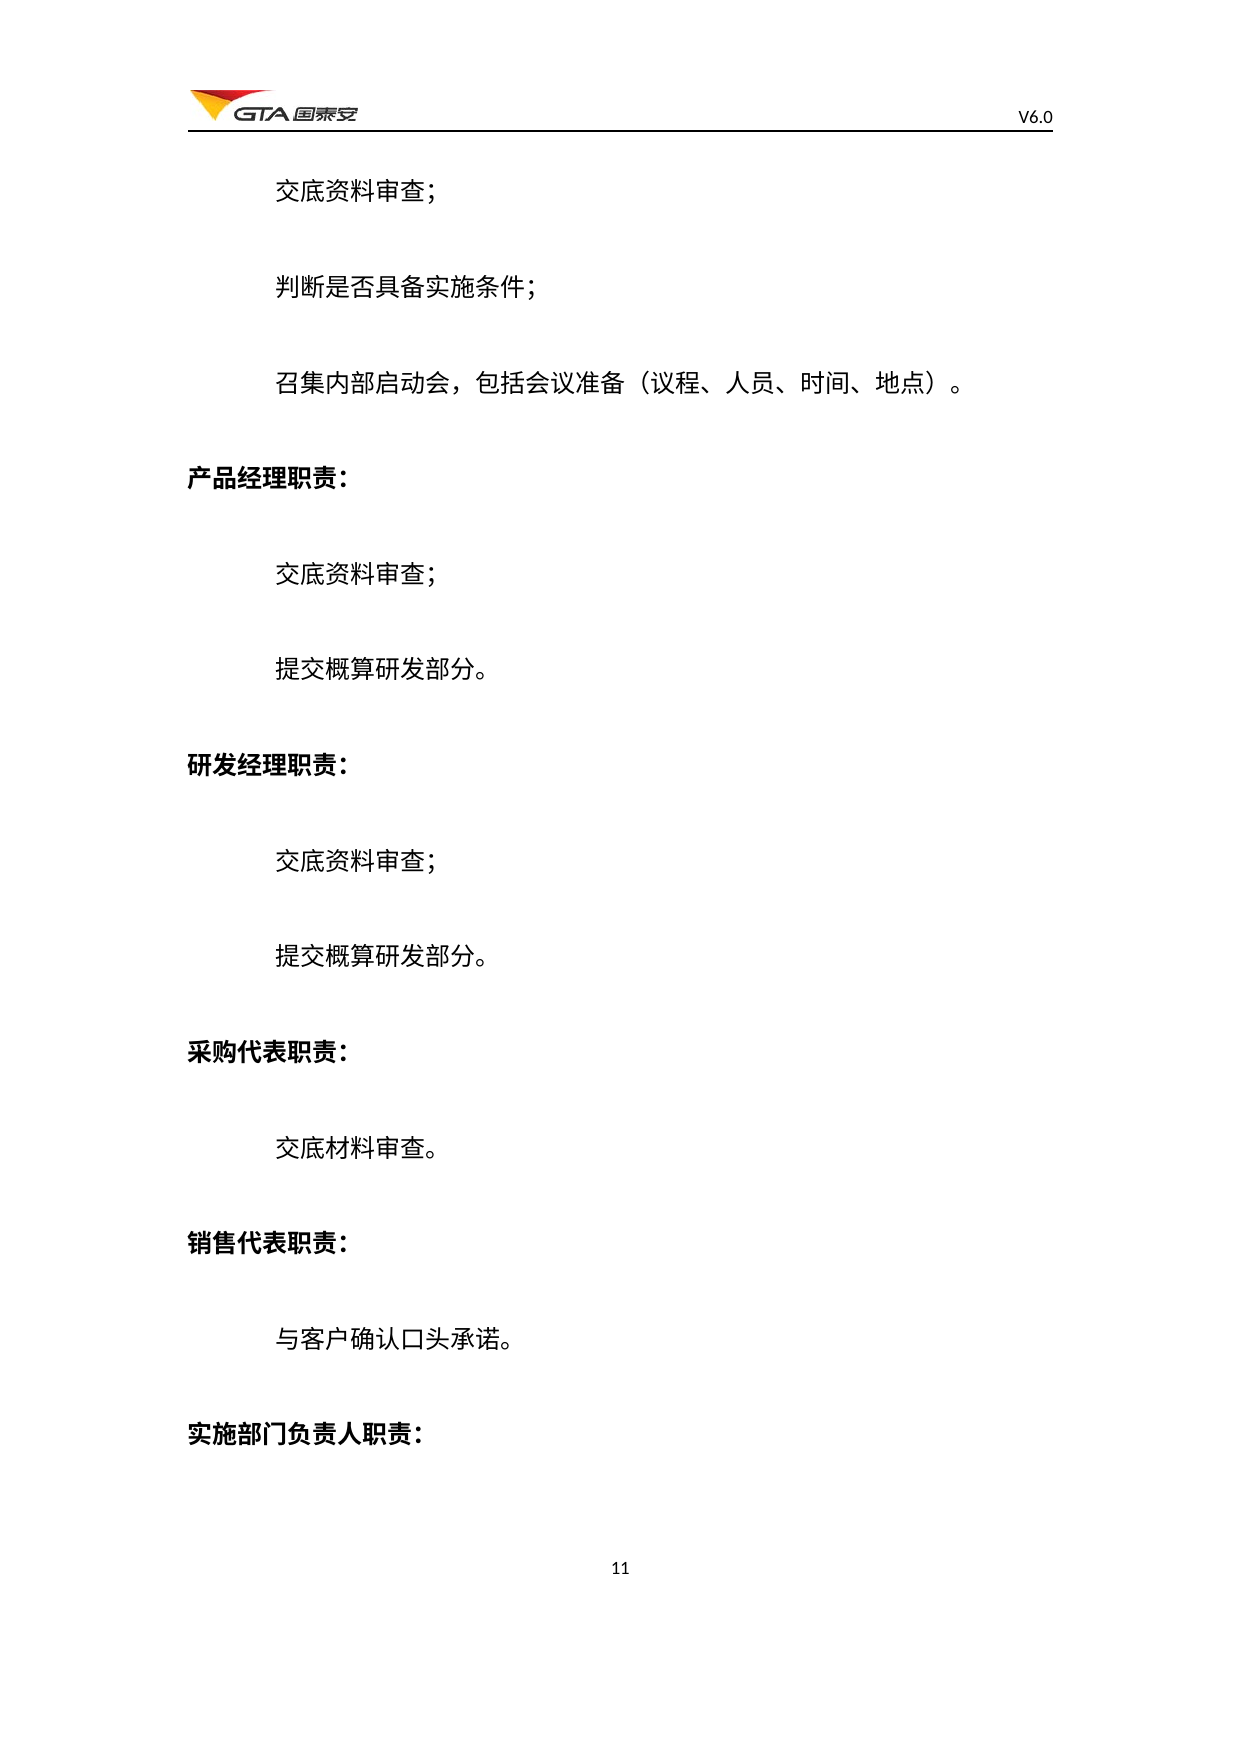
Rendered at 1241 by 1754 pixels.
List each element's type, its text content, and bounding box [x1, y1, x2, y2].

text 交底材料审查。 [275, 1114, 1053, 1179]
text 研发经理职责： [187, 731, 1053, 796]
text 与客户确认口头承诺。 [275, 1305, 1053, 1370]
text 交底资料审查； [275, 827, 1053, 892]
text 召集内部启动会，包括会议准备（议程、人员、时间、地点）。 [275, 349, 1053, 414]
text 产品经理职责： [187, 444, 1053, 509]
text 提交概算研发部分。 [275, 922, 1053, 987]
text 交底资料审查； [275, 157, 1053, 222]
text 采购代表职责： [187, 1018, 1053, 1083]
text 判断是否具备实施条件； [275, 253, 1053, 318]
text 实施部门负责人职责： [187, 1401, 1053, 1466]
text 销售代表职责： [187, 1209, 1053, 1274]
text 提交概算研发部分。 [275, 636, 1053, 701]
picture [187, 88, 361, 124]
text 交底资料审查； [275, 540, 1053, 605]
